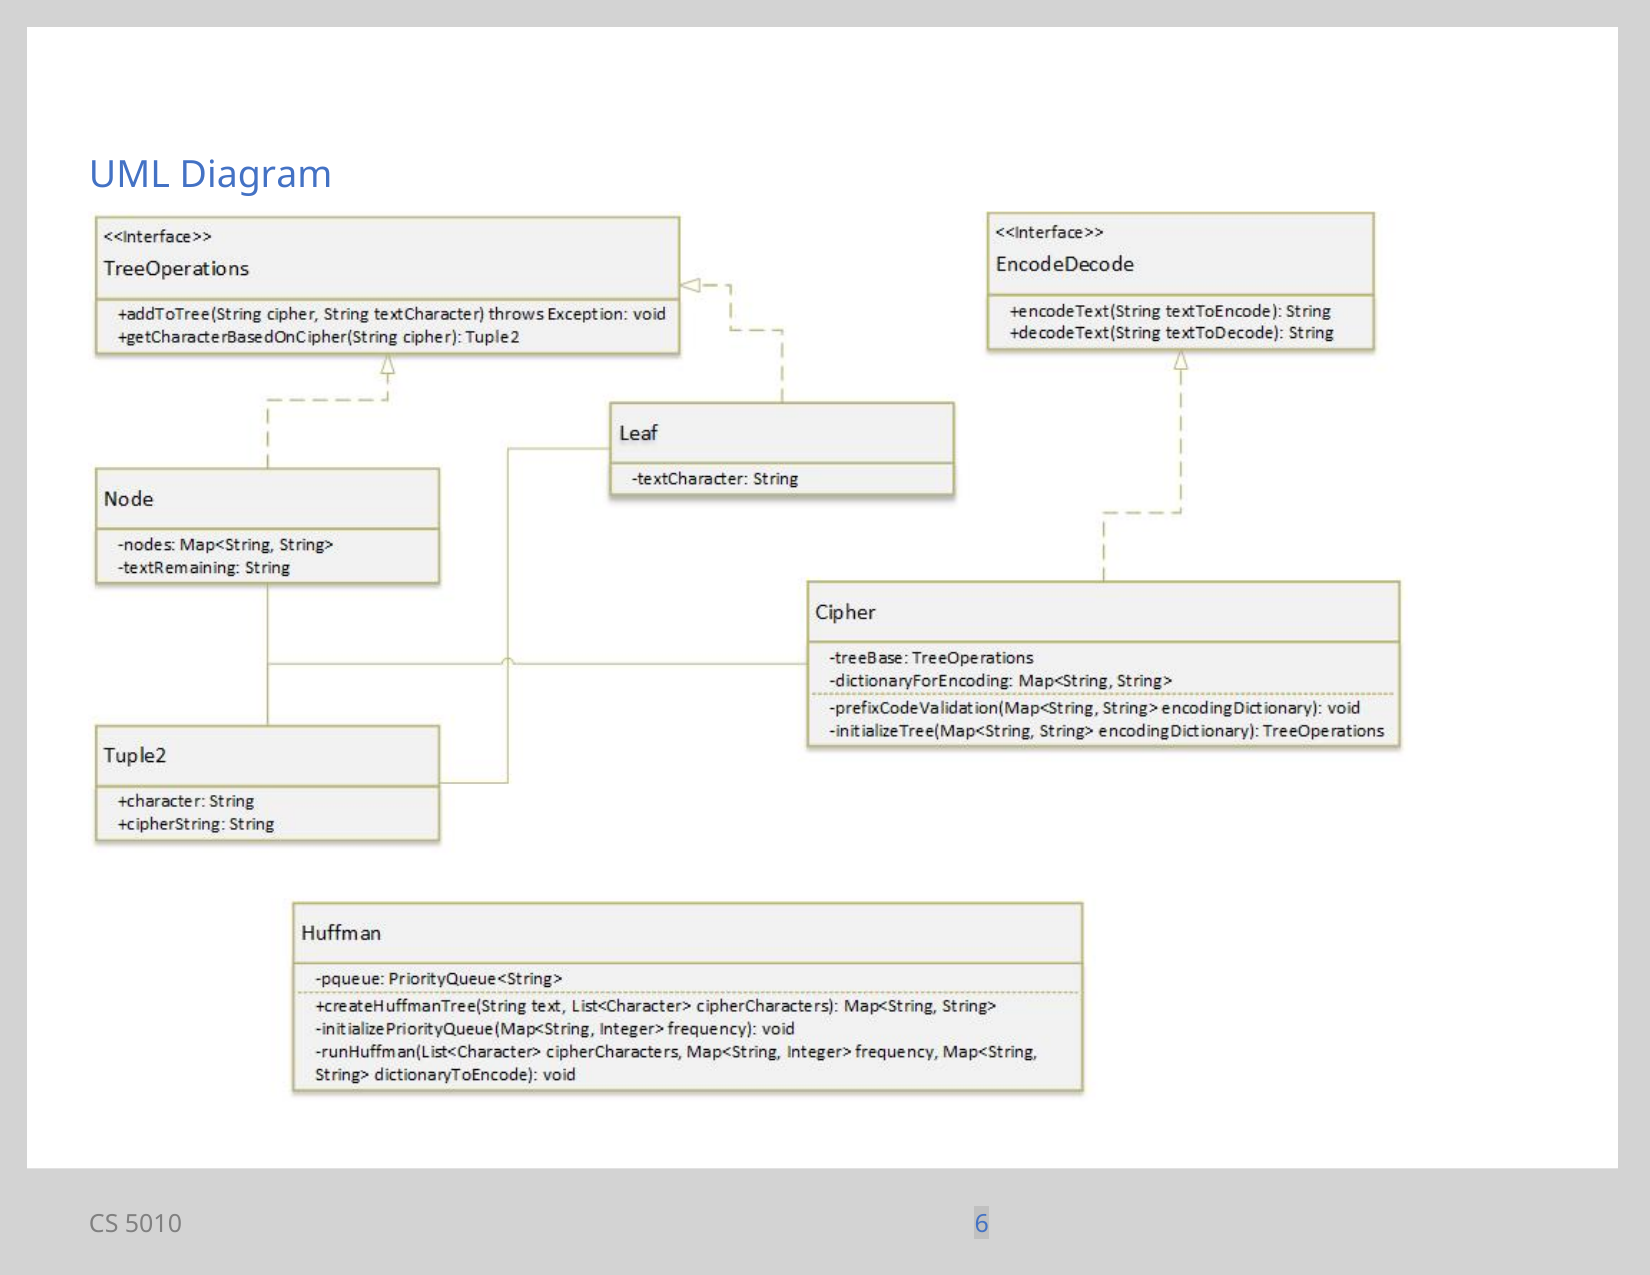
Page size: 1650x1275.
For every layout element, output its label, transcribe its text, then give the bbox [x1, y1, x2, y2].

subtitle UML Diagram [89, 148, 1502, 199]
picture [88, 211, 1408, 1102]
